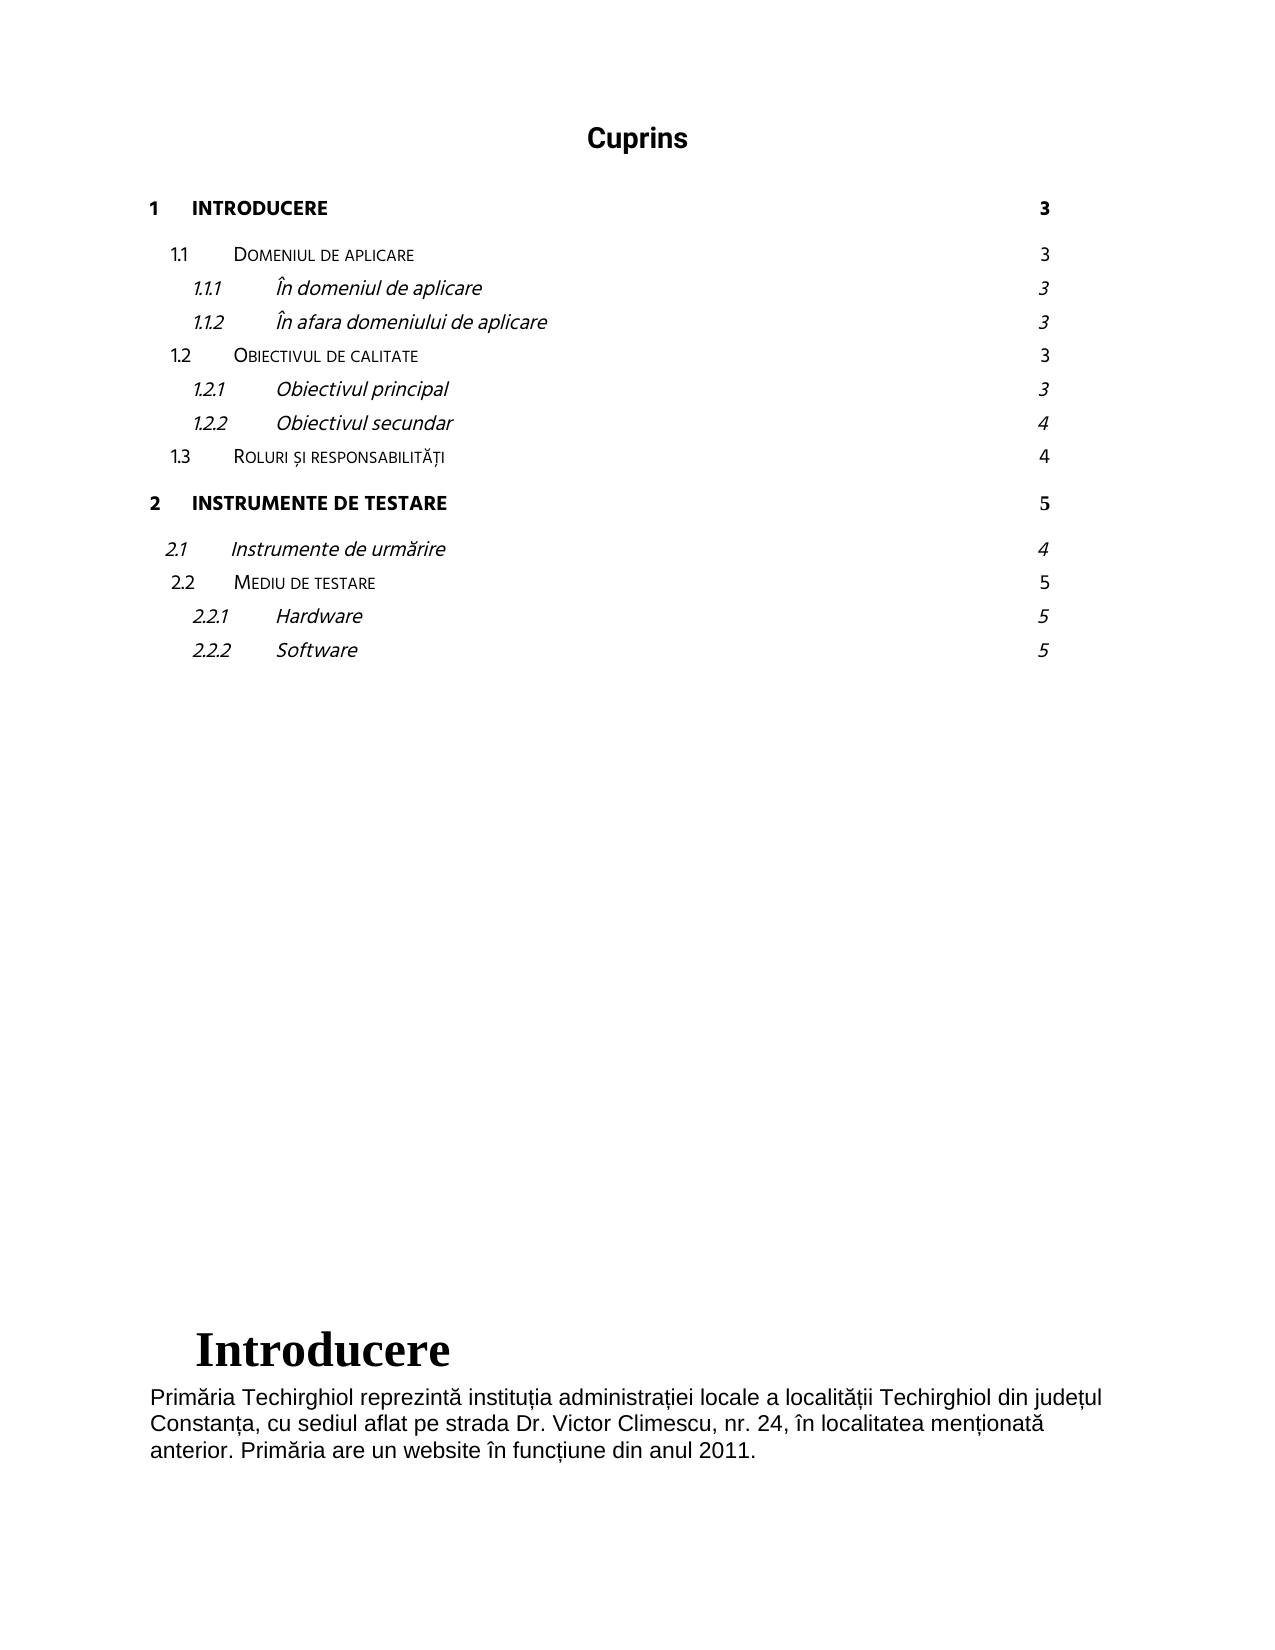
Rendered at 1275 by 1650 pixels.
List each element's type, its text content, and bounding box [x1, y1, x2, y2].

text Introducere [195, 1320, 1125, 1378]
text Primăria Techirghiol reprezintă instituția administrației locale a localității Techirghiol din județul Constanța, cu sediul aflat pe strada Dr. Victor Climescu, nr. 24, în localitatea menționată anterior. Primăria are un website în funcțiune din anul 2011. [150, 1384, 1125, 1463]
text Cuprins [150, 122, 1125, 156]
